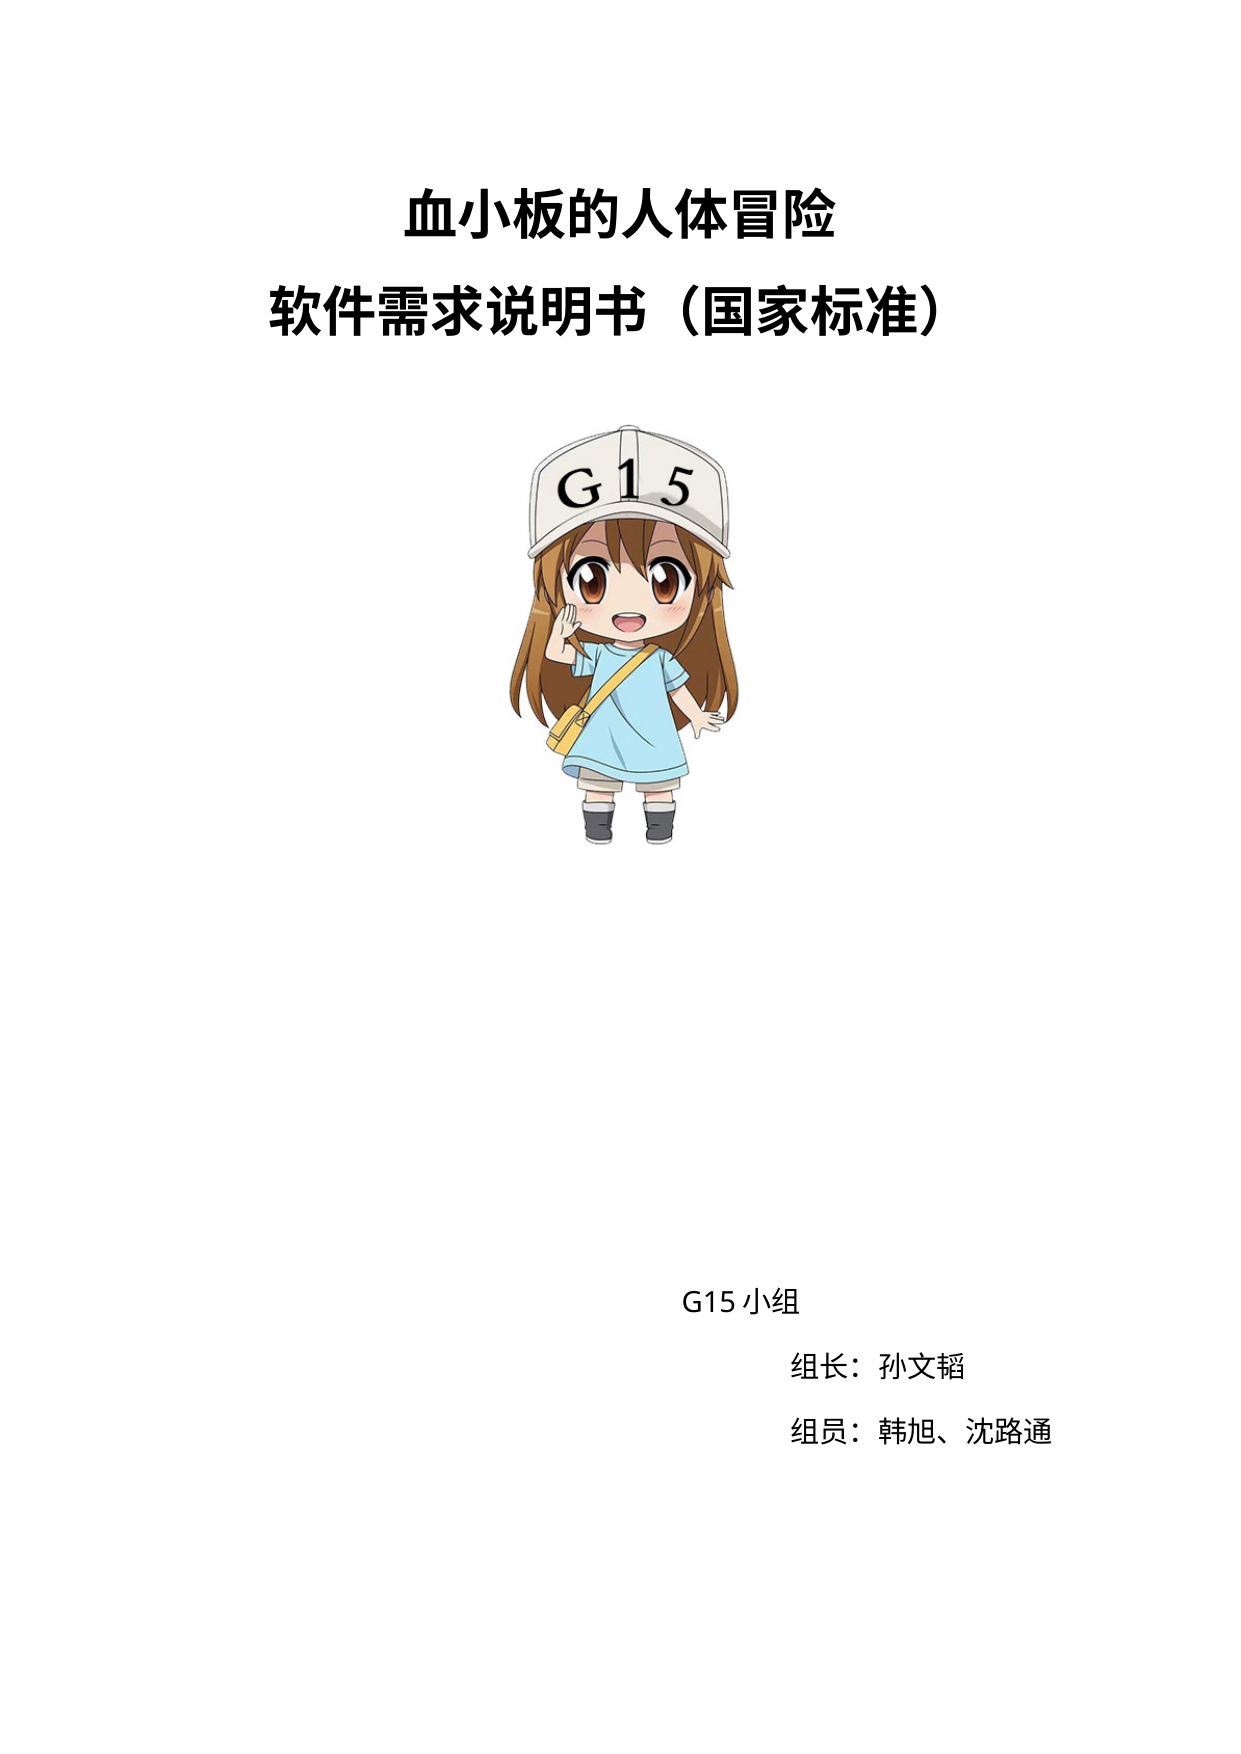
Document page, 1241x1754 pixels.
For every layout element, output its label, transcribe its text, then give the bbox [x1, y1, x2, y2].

text G15小组 [275, 1267, 936, 1332]
text 组长：孙文韬 [187, 1332, 965, 1397]
picture [467, 422, 773, 850]
text 软件需求说明书（国家标准） [187, 259, 1053, 357]
text 组员：韩旭、沈路通 [187, 1397, 1053, 1462]
text 血小板的人体冒险 [187, 162, 1053, 259]
